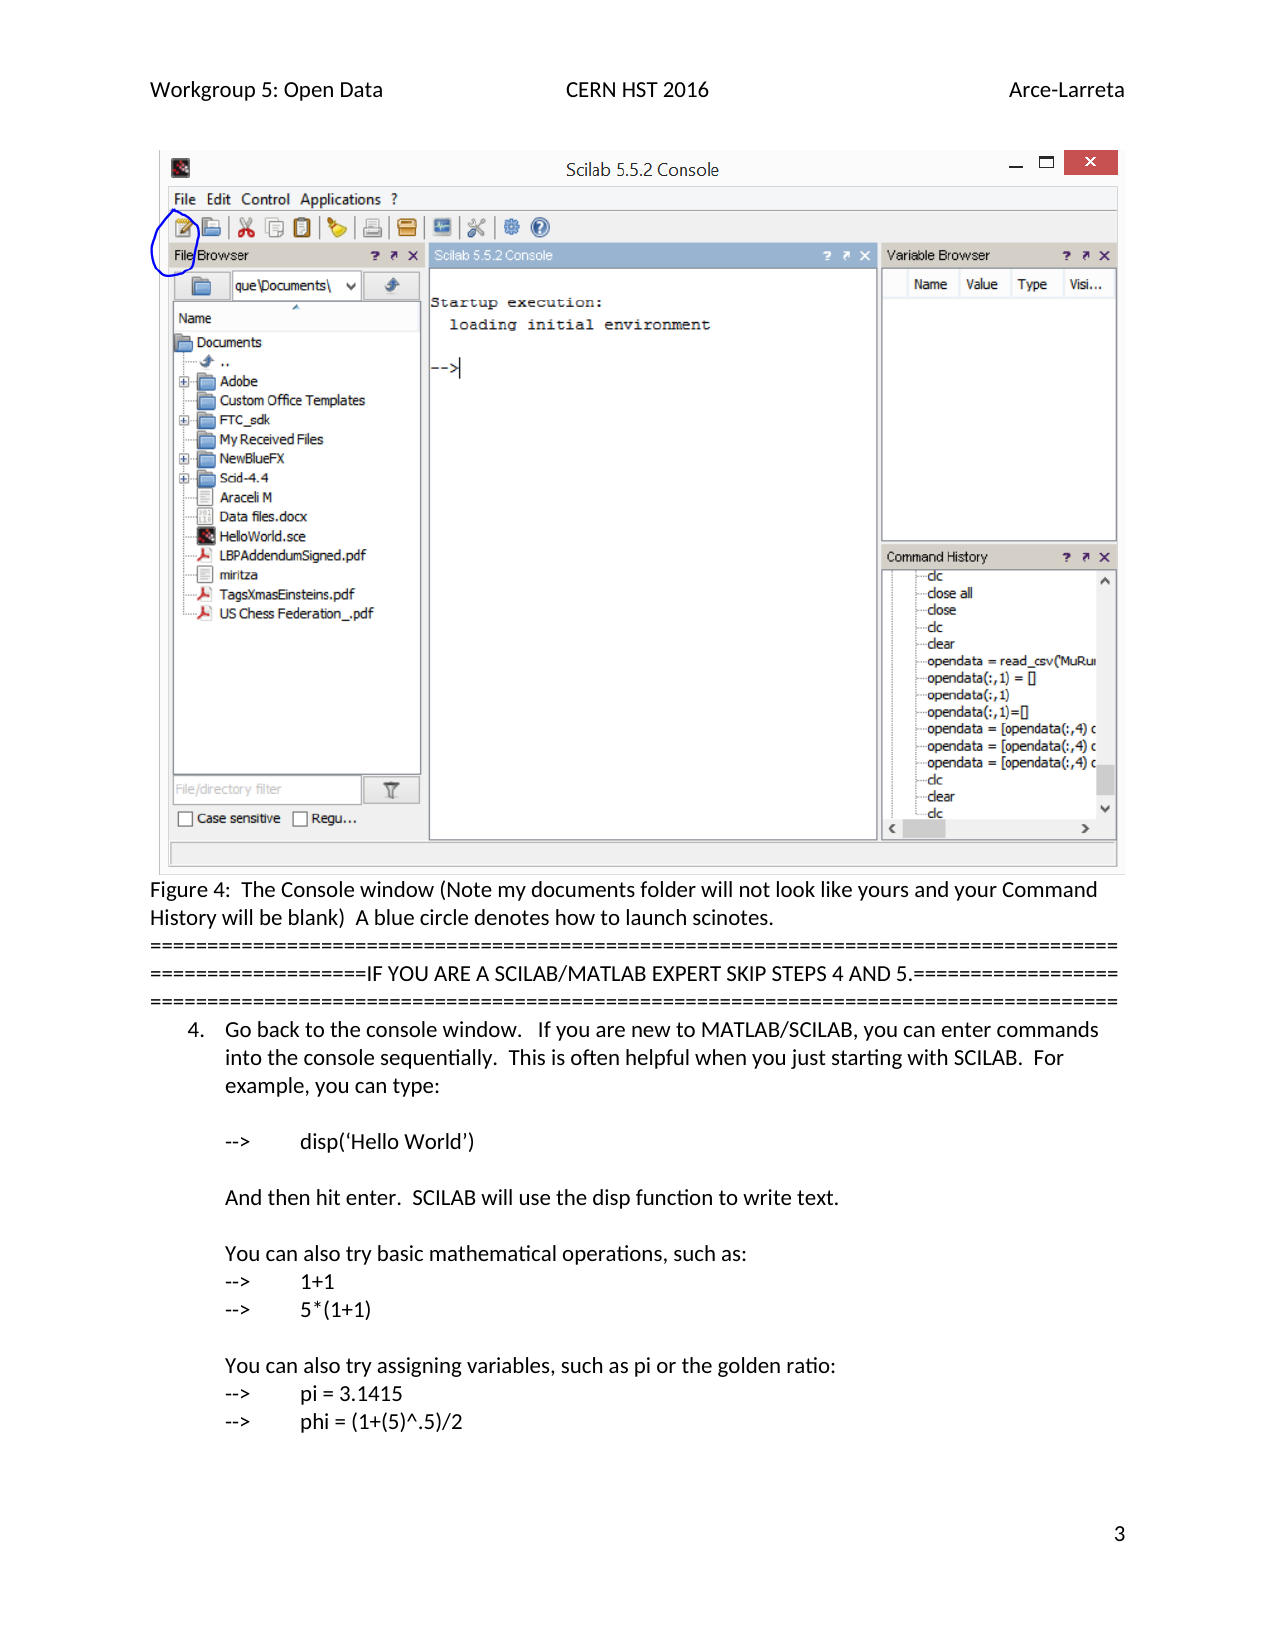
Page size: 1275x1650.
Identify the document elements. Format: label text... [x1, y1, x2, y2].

list Go back to the console window. If you are new to MATLAB/SCILAB, you can enter commands into the console sequentially. This is often helpful when you just starting with SCILAB. For example, you can type: [187, 1015, 1125, 1099]
text ===================IF YOU ARE A SCILAB/MATLAB EXPERT SKIP STEPS 4 AND 5.================== [150, 959, 1125, 987]
text --> pi = 3.1415 [150, 1379, 1125, 1407]
text And then hit enter. SCILAB will use the disp function to write text. [150, 1183, 1125, 1211]
text Figure 4: The Console window (Note my documents folder will not look like yours and your Command History will be blank) A blue circle denotes how to launch scinotes. [150, 875, 1125, 931]
text You can also try basic mathematical operations, such as: [150, 1239, 1125, 1267]
text ===================================================================================== [150, 987, 1125, 1015]
text You can also try assigning variables, such as pi or the golden ratio: [150, 1351, 1125, 1379]
text --> 1+1 [150, 1267, 1125, 1295]
text --> disp(‘Hello World’) [150, 1127, 1125, 1155]
text --> 5*(1+1) [150, 1295, 1125, 1323]
text --> phi = (1+(5)^.5)/2 [150, 1407, 1125, 1435]
text ===================================================================================== [150, 931, 1125, 959]
picture [150, 150, 1125, 875]
